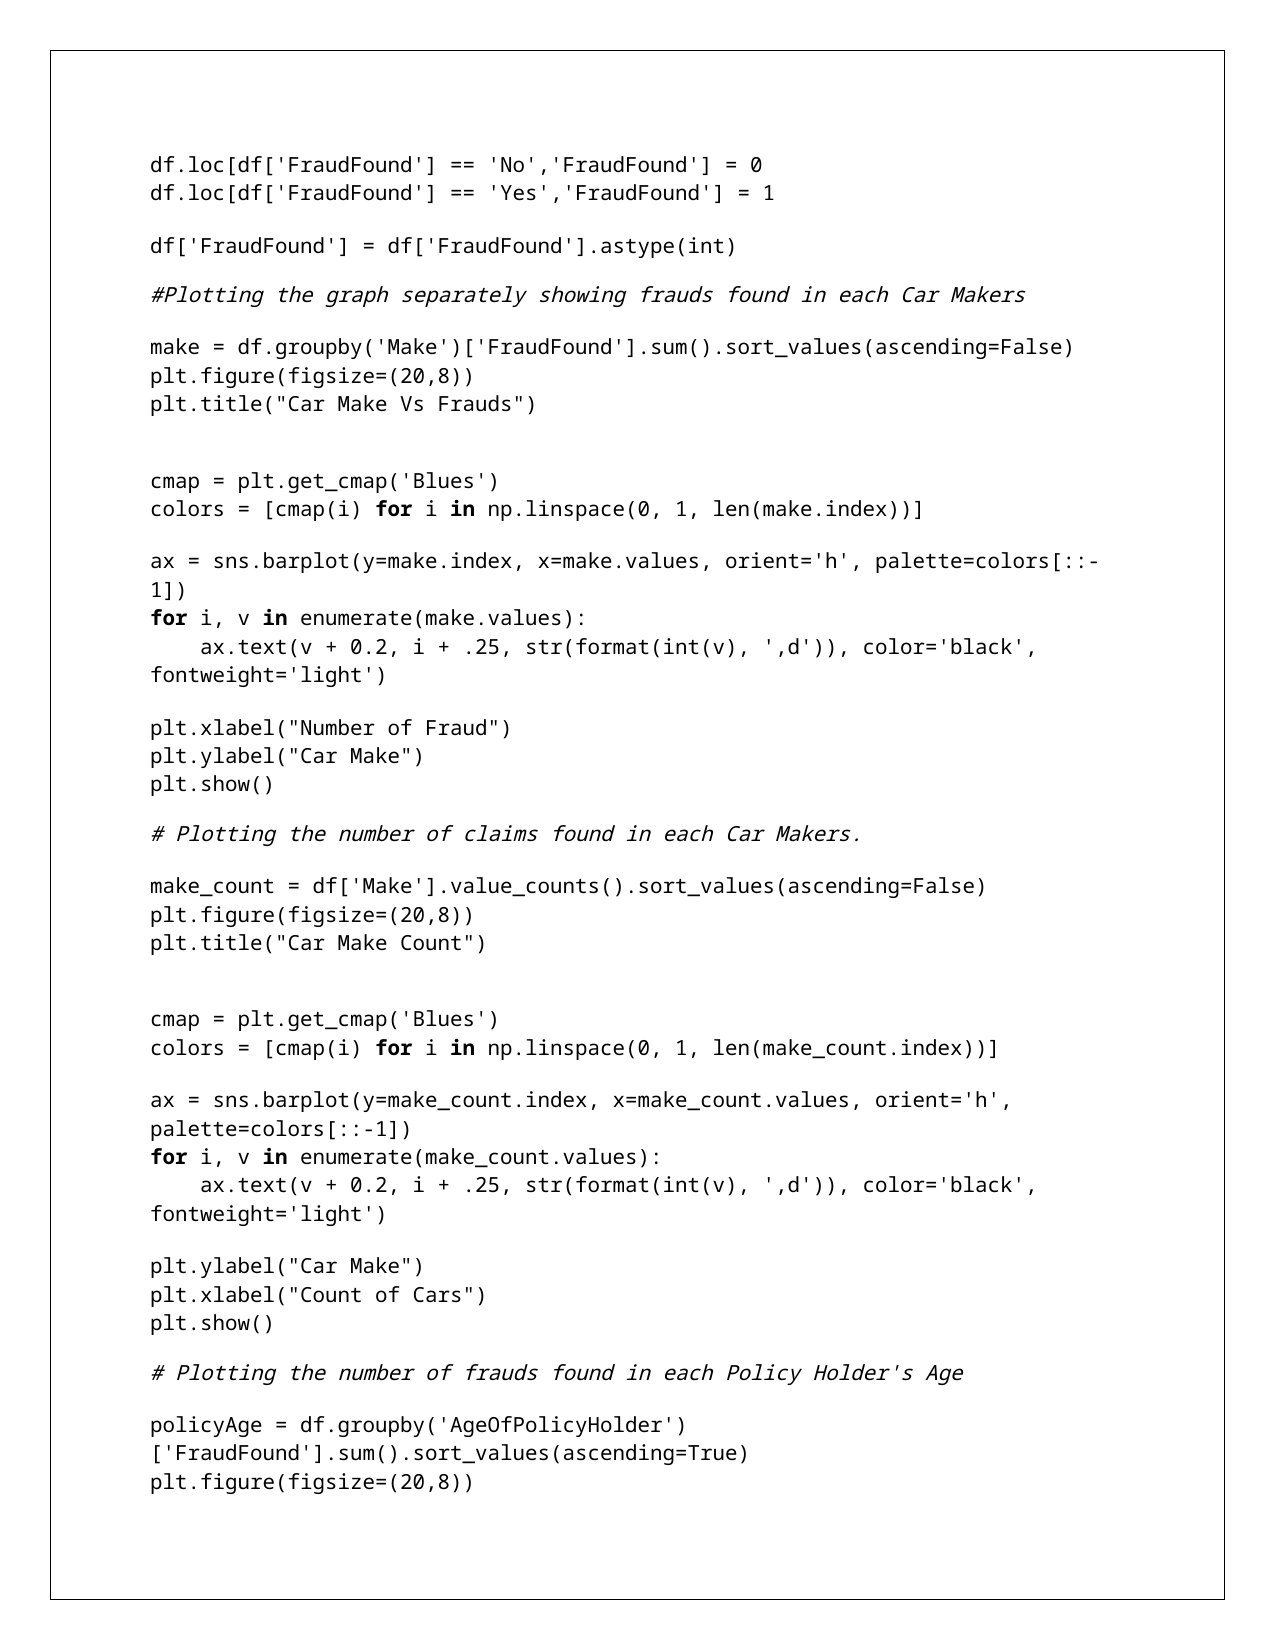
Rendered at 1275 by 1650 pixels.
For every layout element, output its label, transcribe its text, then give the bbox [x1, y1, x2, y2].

text #Plotting the graph separately showing frauds found in each Car Makers make = df.groupby('Make')['FraudFound'].sum().sort_values(ascending=False) plt.figure(figsize=(20,8)) plt.title("Car Make Vs Frauds") cmap = plt.get_cmap('Blues') colors = [cmap(i) for i in np.linspace(0, 1, len(make.index))] ax = sns.barplot(y=make.index, x=make.values, orient='h', palette=colors[::-1]) for i, v in enumerate(make.values): ax.text(v + 0.2, i + .25, str(format(int(v), ',d')), color='black', fontweight='light') plt.xlabel("Number of Fraud") plt.ylabel("Car Make") plt.show() [150, 280, 1125, 798]
text # Plotting the number of claims found in each Car Makers. make_count = df['Make'].value_counts().sort_values(ascending=False) plt.figure(figsize=(20,8)) plt.title("Car Make Count") cmap = plt.get_cmap('Blues') colors = [cmap(i) for i in np.linspace(0, 1, len(make_count.index))] ax = sns.barplot(y=make_count.index, x=make_count.values, orient='h', palette=colors[::-1]) for i, v in enumerate(make_count.values): ax.text(v + 0.2, i + .25, str(format(int(v), ',d')), color='black', fontweight='light') plt.ylabel("Car Make") plt.xlabel("Count of Cars") plt.show() [150, 819, 1125, 1337]
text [150, 1358, 1125, 1495]
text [150, 150, 1125, 259]
